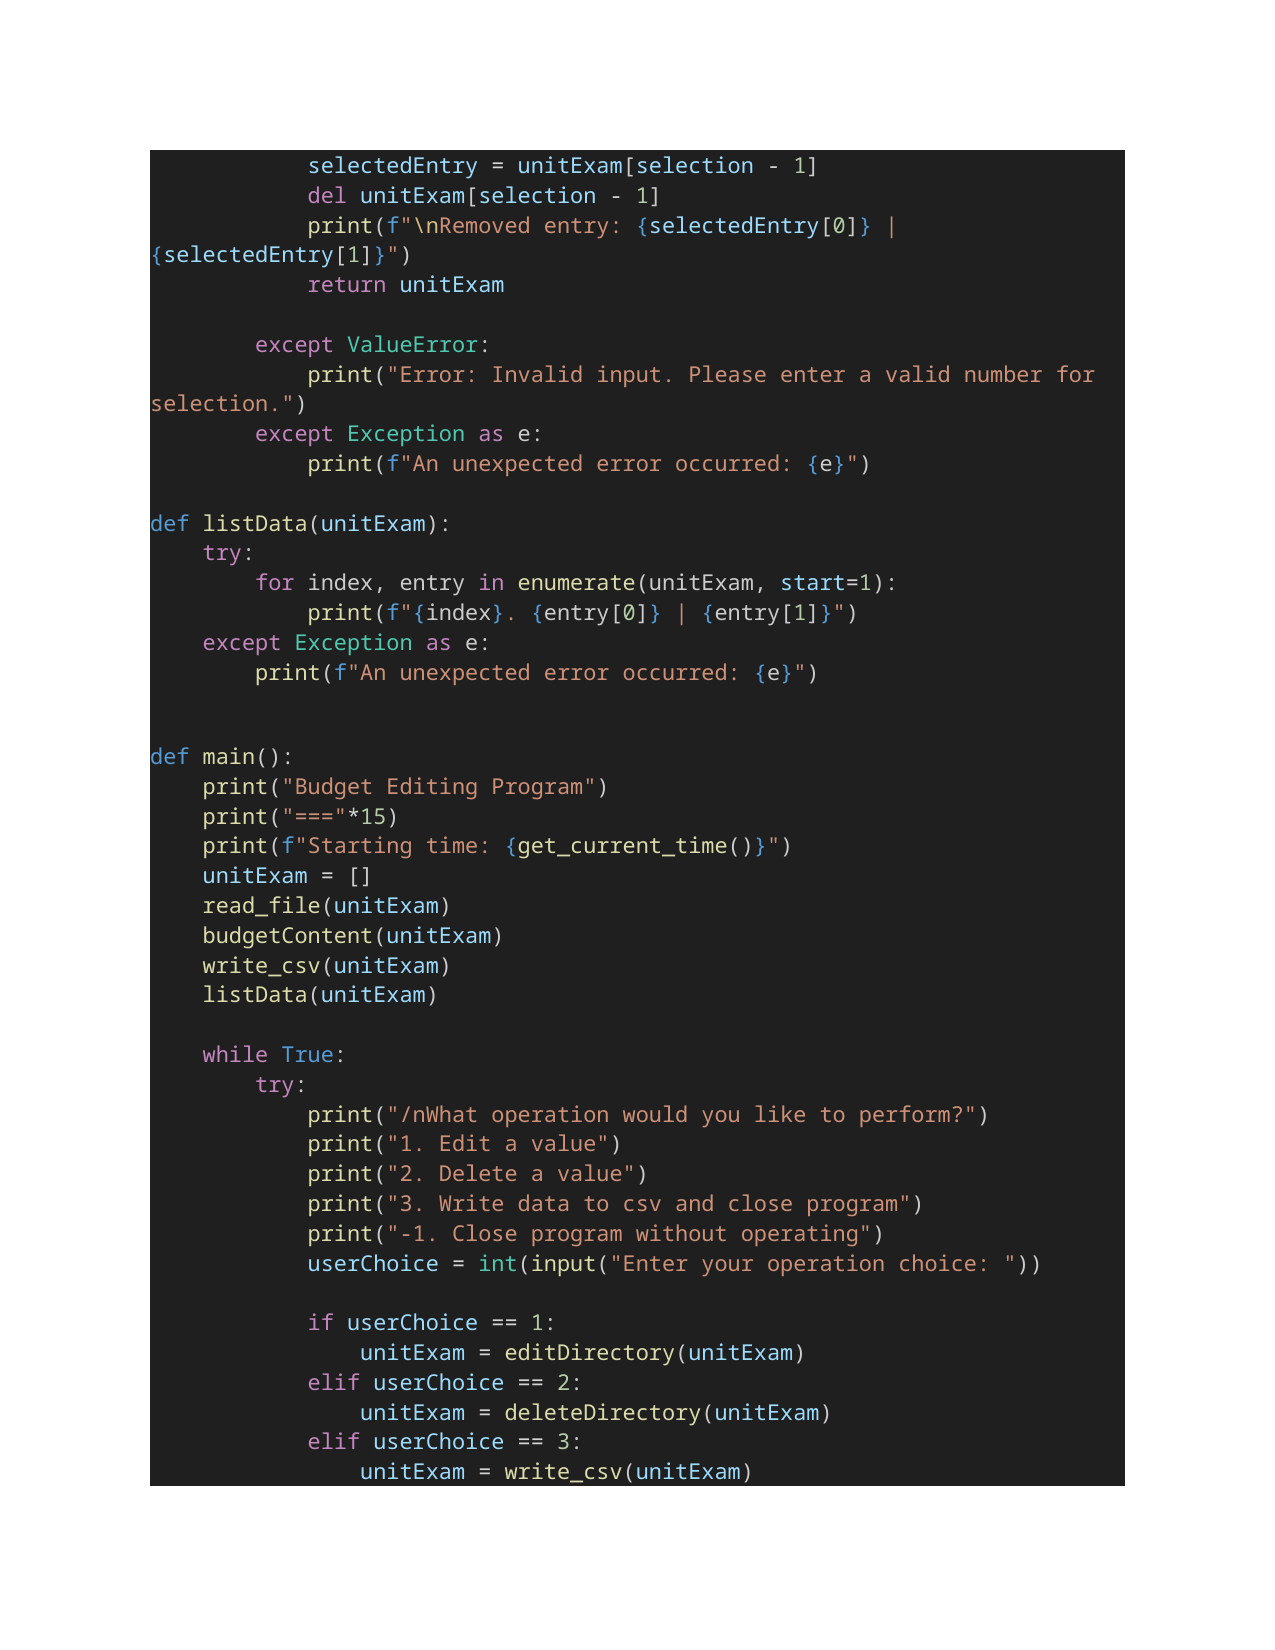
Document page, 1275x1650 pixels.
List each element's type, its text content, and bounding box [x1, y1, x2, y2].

text except ValueError: [150, 329, 1125, 358]
text print(f"\nRemoved entry: {selectedEntry[0]} | {selectedEntry[1]}") [150, 209, 1125, 269]
text try: [150, 1069, 1125, 1098]
text print("3. Write data to csv and close program") [150, 1188, 1125, 1218]
text del unitExam[selection - 1] [150, 180, 1125, 209]
text unitExam = [] [150, 860, 1125, 890]
text return unitExam [150, 269, 1125, 299]
text listData(unitExam) [150, 979, 1125, 1009]
text def listData(unitExam): [150, 507, 1125, 537]
text print(f"An unexpected error occurred: {e}") [150, 656, 1125, 686]
text try: [150, 537, 1125, 567]
text print(f"Starting time: {get_current_time()}") [150, 830, 1125, 860]
text userChoice = int(input("Enter your operation choice: ")) [150, 1247, 1125, 1277]
text unitExam = deleteDirectory(unitExam) [150, 1396, 1125, 1426]
text print("Budget Editing Program") [150, 771, 1125, 801]
text elif userChoice == 3: [150, 1426, 1125, 1456]
text if userChoice == 1: [150, 1307, 1125, 1337]
text selectedEntry = unitExam[selection - 1] [150, 150, 1125, 180]
text budgetContent(unitExam) [150, 920, 1125, 949]
text except Exception as e: [150, 418, 1125, 448]
text print("-1. Close program without operating") [150, 1218, 1125, 1247]
text read_file(unitExam) [150, 890, 1125, 920]
text while True: [150, 1039, 1125, 1069]
text print("/nWhat operation would you like to perform?") [150, 1098, 1125, 1128]
text print("Error: Invalid input. Please enter a valid number for selection.") [150, 358, 1125, 418]
text print(f"An unexpected error occurred: {e}") [150, 448, 1125, 478]
text unitExam = editDirectory(unitExam) [150, 1337, 1125, 1367]
text print("2. Delete a value") [150, 1158, 1125, 1188]
text unitExam = write_csv(unitExam) [150, 1456, 1125, 1486]
text for index, entry in enumerate(unitExam, start=1): [150, 567, 1125, 597]
text write_csv(unitExam) [150, 949, 1125, 979]
text def main(): [150, 741, 1125, 771]
text except Exception as e: [150, 627, 1125, 656]
text print("==="*15) [150, 801, 1125, 830]
text elif userChoice == 2: [150, 1367, 1125, 1396]
text print("1. Edit a value") [150, 1128, 1125, 1158]
text print(f"{index}. {entry[0]} | {entry[1]}") [150, 597, 1125, 627]
